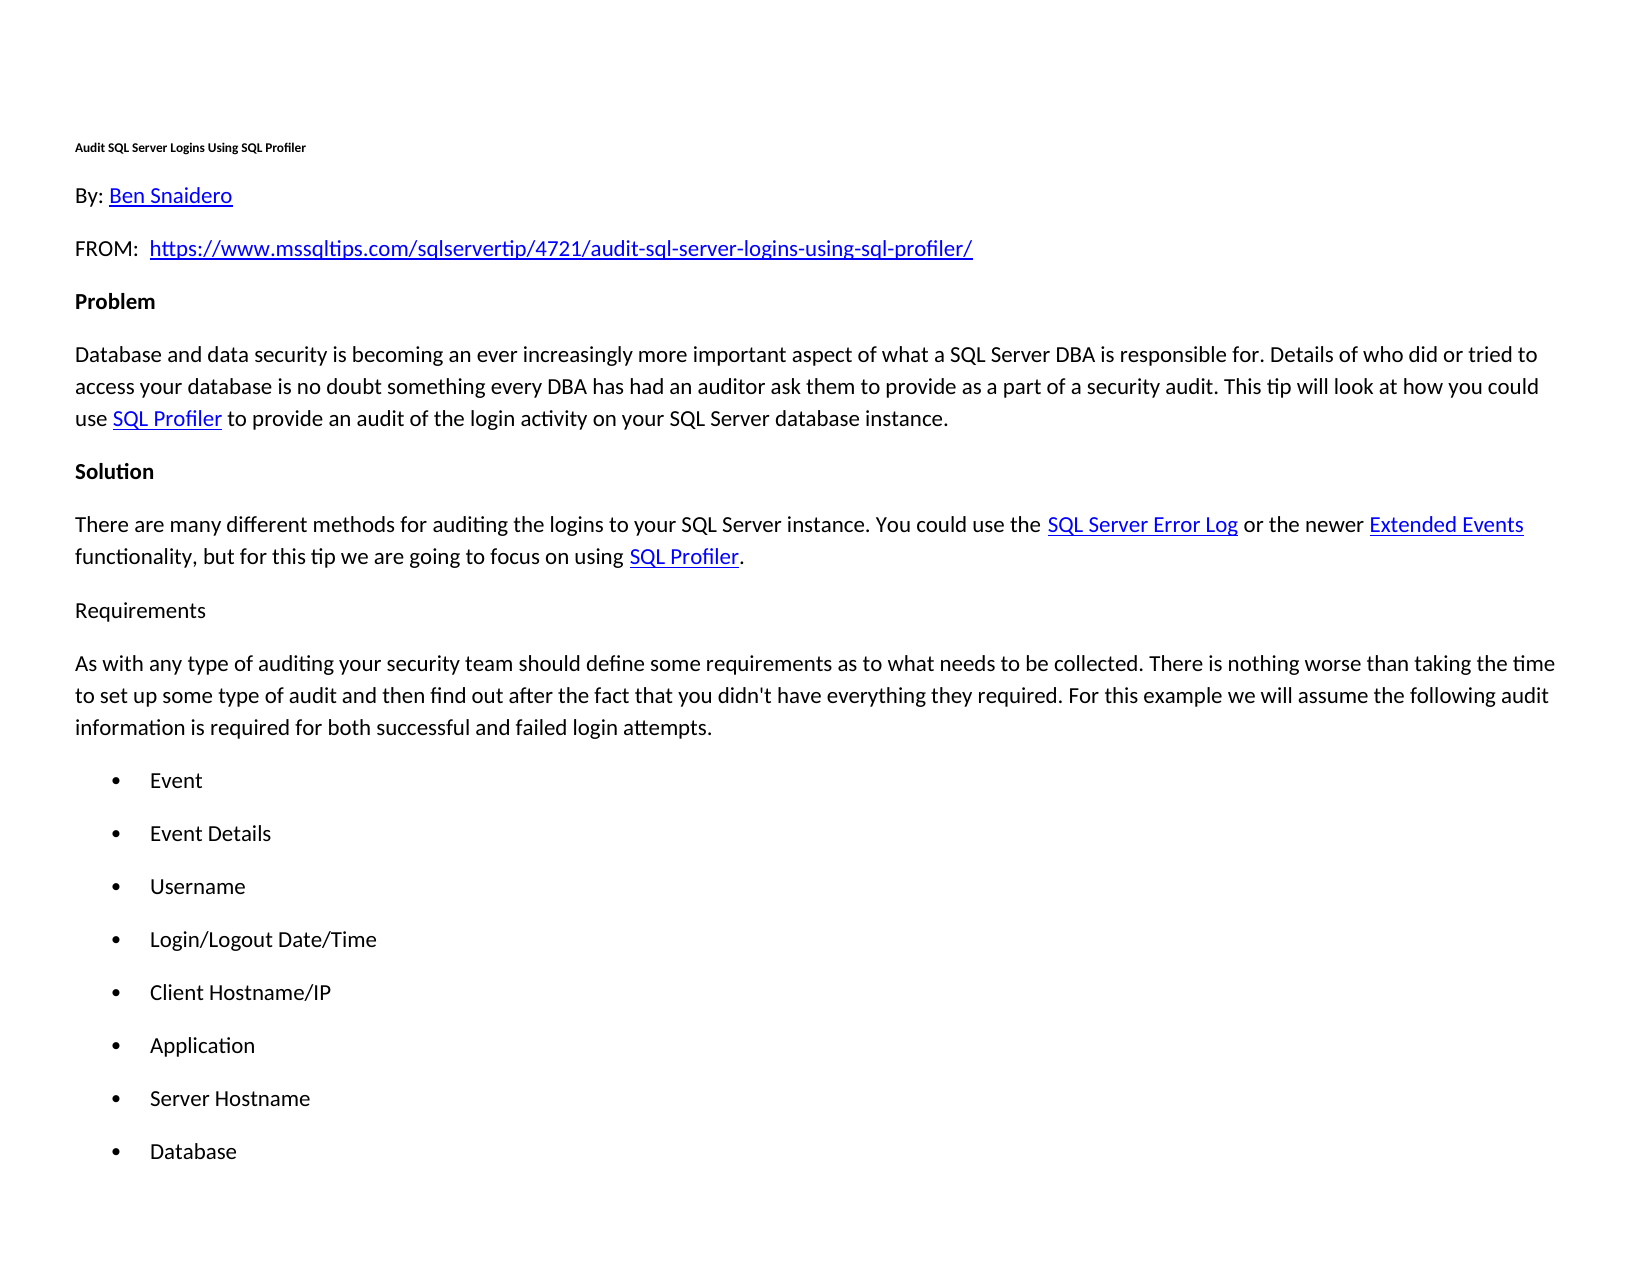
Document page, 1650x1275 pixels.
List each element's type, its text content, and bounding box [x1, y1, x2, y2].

list Database [112, 1137, 1575, 1165]
list Application [112, 1031, 1575, 1059]
text Audit SQL Server Logins Using SQL Profiler [75, 128, 1575, 156]
list Client Hostname/IP [112, 978, 1575, 1006]
list Event Details [112, 819, 1575, 847]
text FROM: https://www.mssqltips.com/sqlservertip/4721/audit-sql-server-logins-using-sql-profiler/ [75, 234, 1575, 262]
text As with any type of auditing your security team should define some requirements as to what needs to be collected. There is nothing worse than taking the time to set up some type of audit and then find out after the fact that you didn't have everything they required. For this example we will assume the following audit information is required for both successful and failed login attempts. [75, 649, 1575, 741]
text There are many different methods for auditing the logins to your SQL Server instance. You could use the SQL Server Error Log or the newer Extended Events functionality, but for this tip we are going to focus on using SQL Profiler. [75, 511, 1575, 571]
text Database and data security is becoming an ever increasingly more important aspect of what a SQL Server DBA is responsible for. Details of who did or tried to access your database is no doubt something every DBA has had an auditor ask them to provide as a part of a security audit. This tip will look at how you could use SQL Profiler to provide an audit of the login activity on your SQL Server database instance. [75, 340, 1575, 432]
list Username [112, 872, 1575, 900]
text By: Ben Snaidero [75, 181, 1575, 209]
list Server Hostname [112, 1084, 1575, 1112]
text Requirements [75, 596, 1575, 624]
text Solution [75, 457, 1575, 486]
list Event [112, 766, 1575, 794]
list Login/Logout Date/Time [112, 925, 1575, 953]
text Problem [75, 287, 1575, 315]
